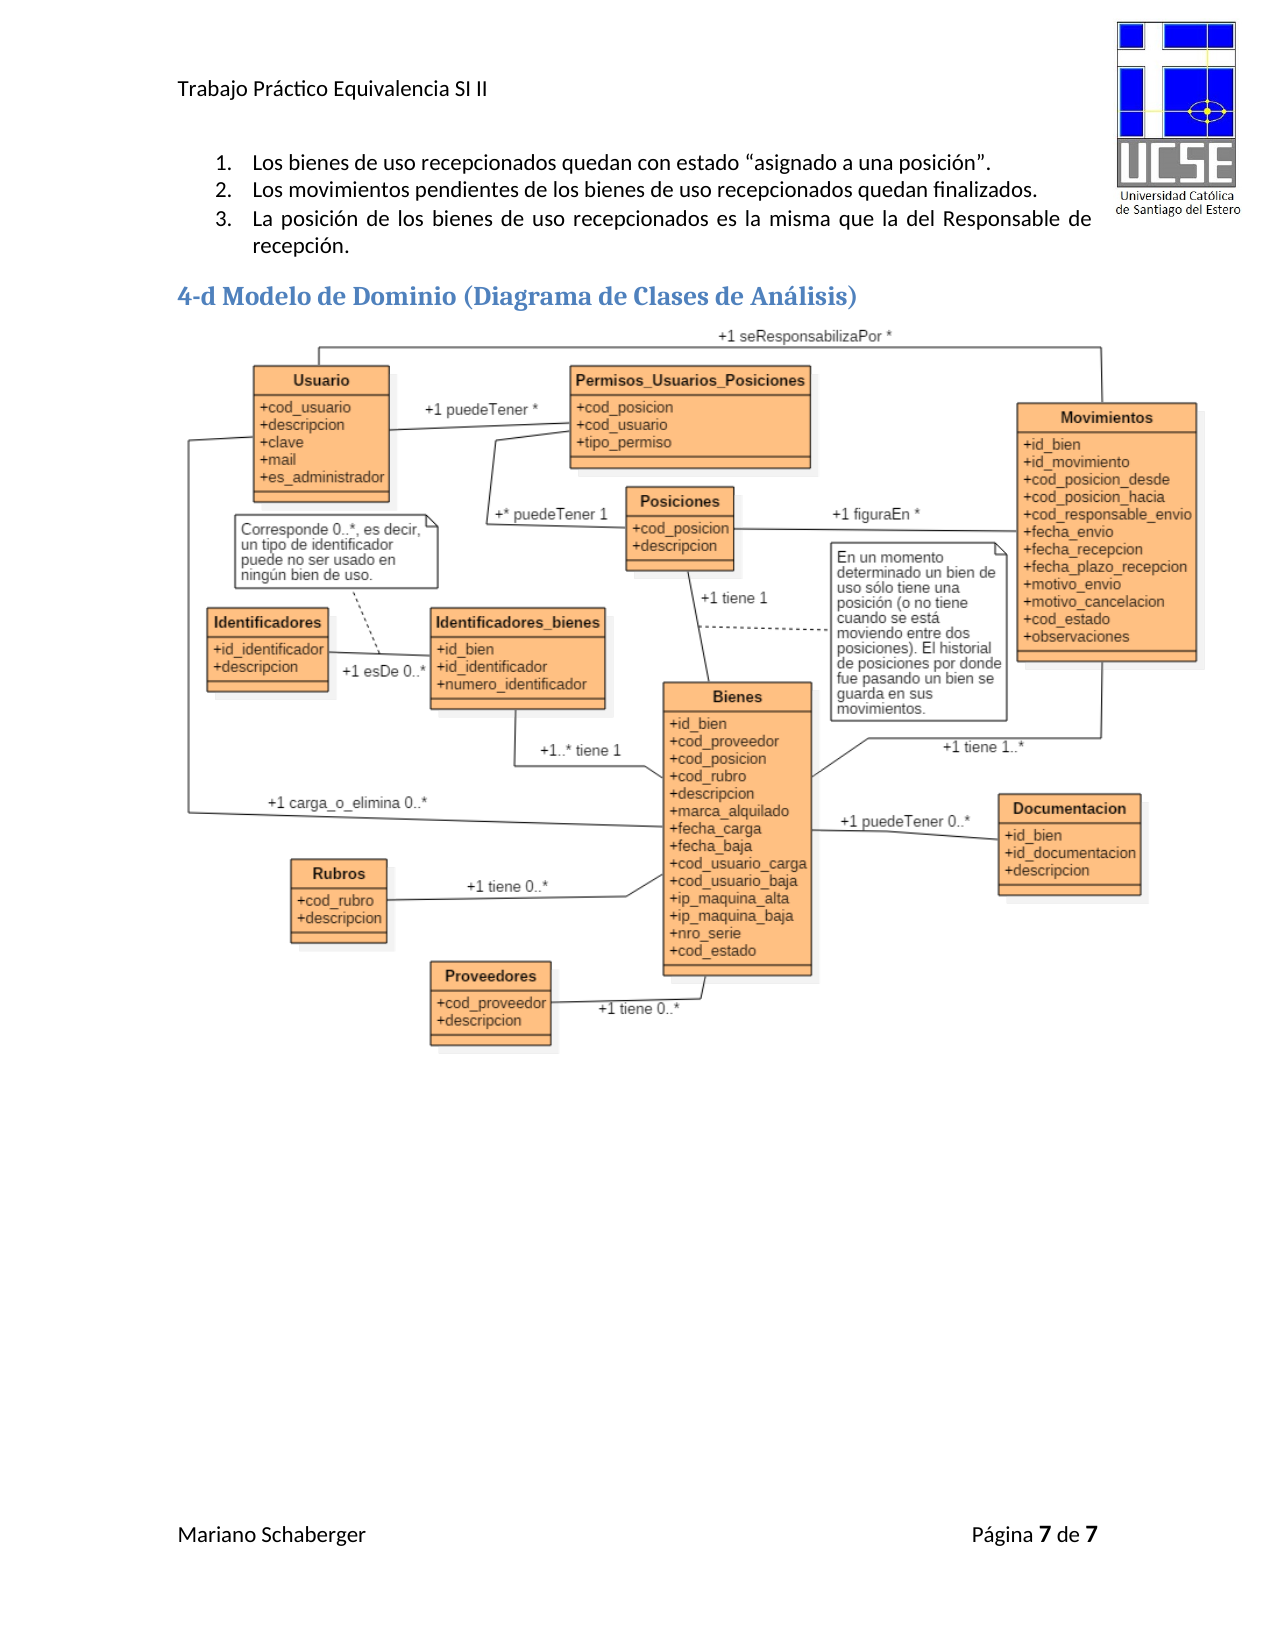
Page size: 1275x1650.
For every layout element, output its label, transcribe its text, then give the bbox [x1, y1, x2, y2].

subtitle 4-d Modelo de Dominio (Diagrama de Clases de Análisis) [177, 281, 1098, 312]
list La posición de los bienes de uso recepcionados es la misma que la del Responsable de recepción. [215, 204, 1098, 260]
picture [1112, 18, 1243, 219]
list Los movimientos pendientes de los bienes de uso recepcionados quedan finalizados. [215, 176, 1098, 204]
picture [177, 316, 1242, 1092]
list Los bienes de uso recepcionados quedan con estado “asignado a una posición”. [215, 148, 1098, 176]
